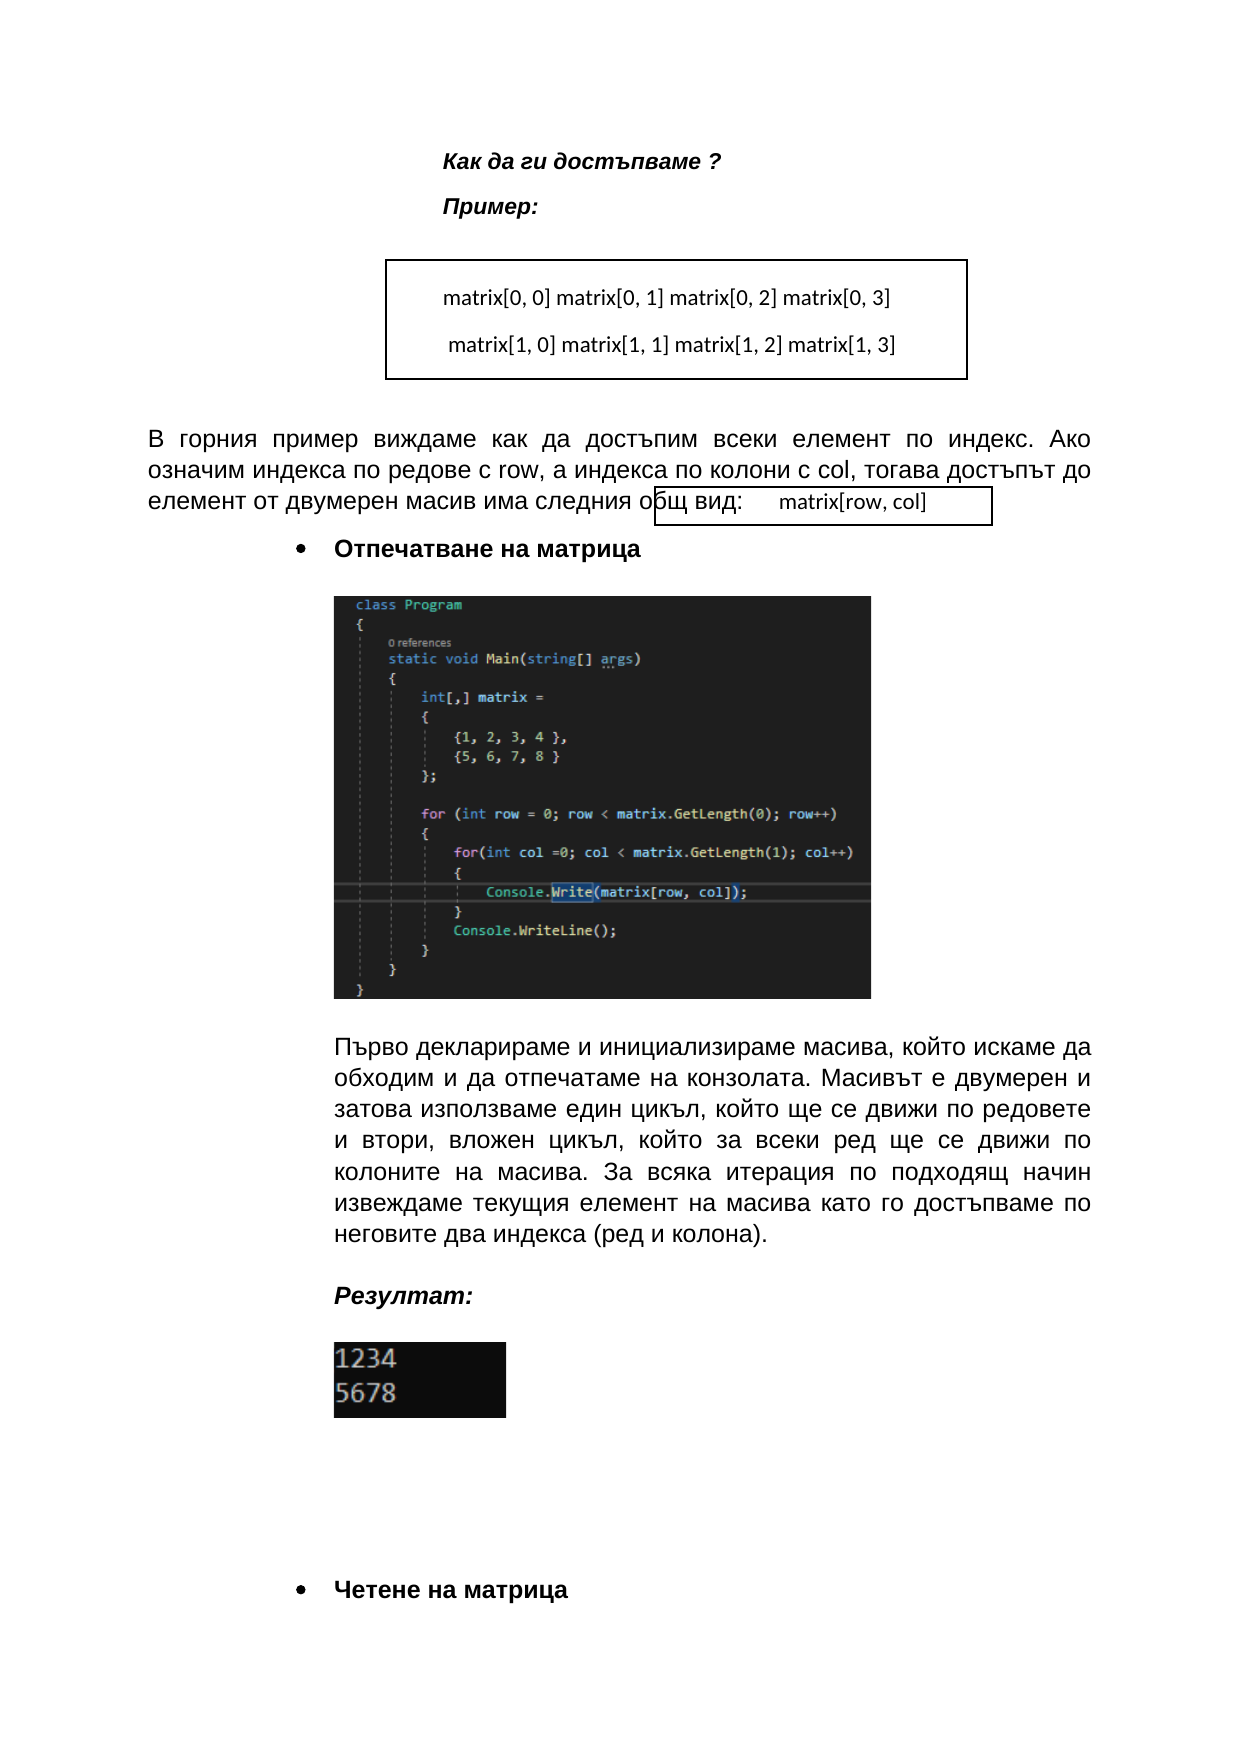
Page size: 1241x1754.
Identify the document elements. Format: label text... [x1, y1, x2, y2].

text В горния пример виждаме как да достъпим всеки елемент по индекс. Ако означим индекса по редове с row, а индекса по колони с col, тогава достъпът до елемент от двумерен масив има следния общ вид: matrix[row, col] [148, 423, 1093, 515]
picture [333, 1342, 507, 1418]
text Пример: [408, 193, 1093, 219]
text Как да ги достъпваме ? [408, 148, 1093, 174]
text matrix[0, 0] matrix[0, 1] matrix[0, 2] matrix[0, 3] [408, 283, 1093, 311]
list Първо декларираме и инициализираме масива, който искаме да обходим и да отпечатаме на конзолата. Масивът е двумерен и затова използваме един цикъл, който ще се движи по редовете и втори, вложен цикъл, който за всеки ред ще се движи по колоните на масива. За всяка итерация по подходящ начин извеждаме текущия елемент на масива като го достъпваме по неговите два индекса (ред и колона). [334, 1032, 1093, 1247]
list Отпечатване на матрица [296, 534, 1093, 563]
picture [333, 596, 872, 999]
text matrix[1, 0] matrix[1, 1] matrix[1, 2] matrix[1, 3] [408, 330, 1093, 358]
list Четене на матрица [296, 1575, 1093, 1604]
list Резултат: [334, 1281, 1093, 1309]
